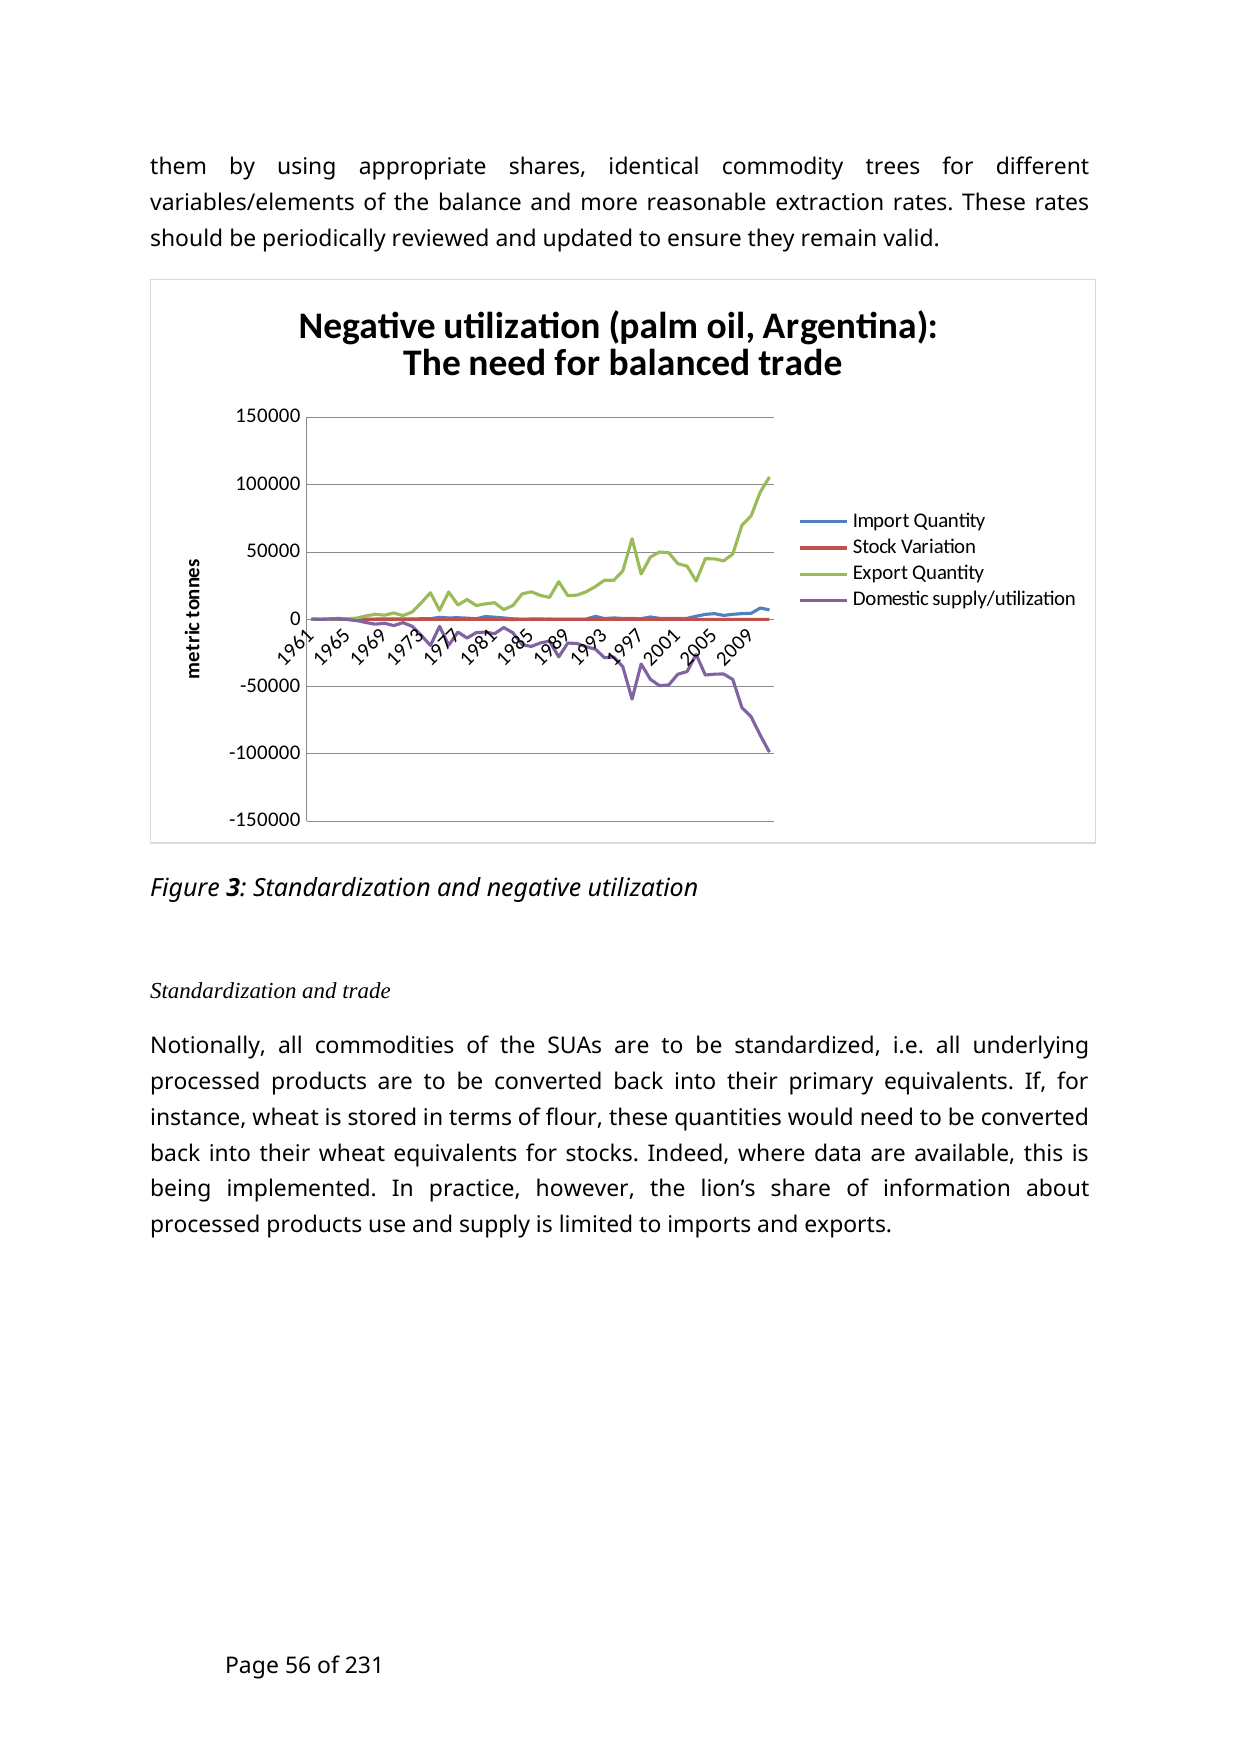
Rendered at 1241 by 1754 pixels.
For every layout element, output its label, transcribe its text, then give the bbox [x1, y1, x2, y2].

text Figure 3: Standardization and negative utilization [150, 869, 1090, 903]
text Notionally, all commodities of the SUAs are to be standardized, i.e. all underlying processed products are to be converted back into their primary equivalents. If, for instance, wheat is stored in terms of flour, these quantities would need to be converted back into their wheat equivalents for stocks. Indeed, where data are available, this is being implemented. In practice, however, the lion’s share of information about processed products use and supply is limited to imports and exports. [150, 1029, 1090, 1239]
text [150, 150, 1090, 253]
subtitle Standardization and trade [150, 978, 1090, 1004]
